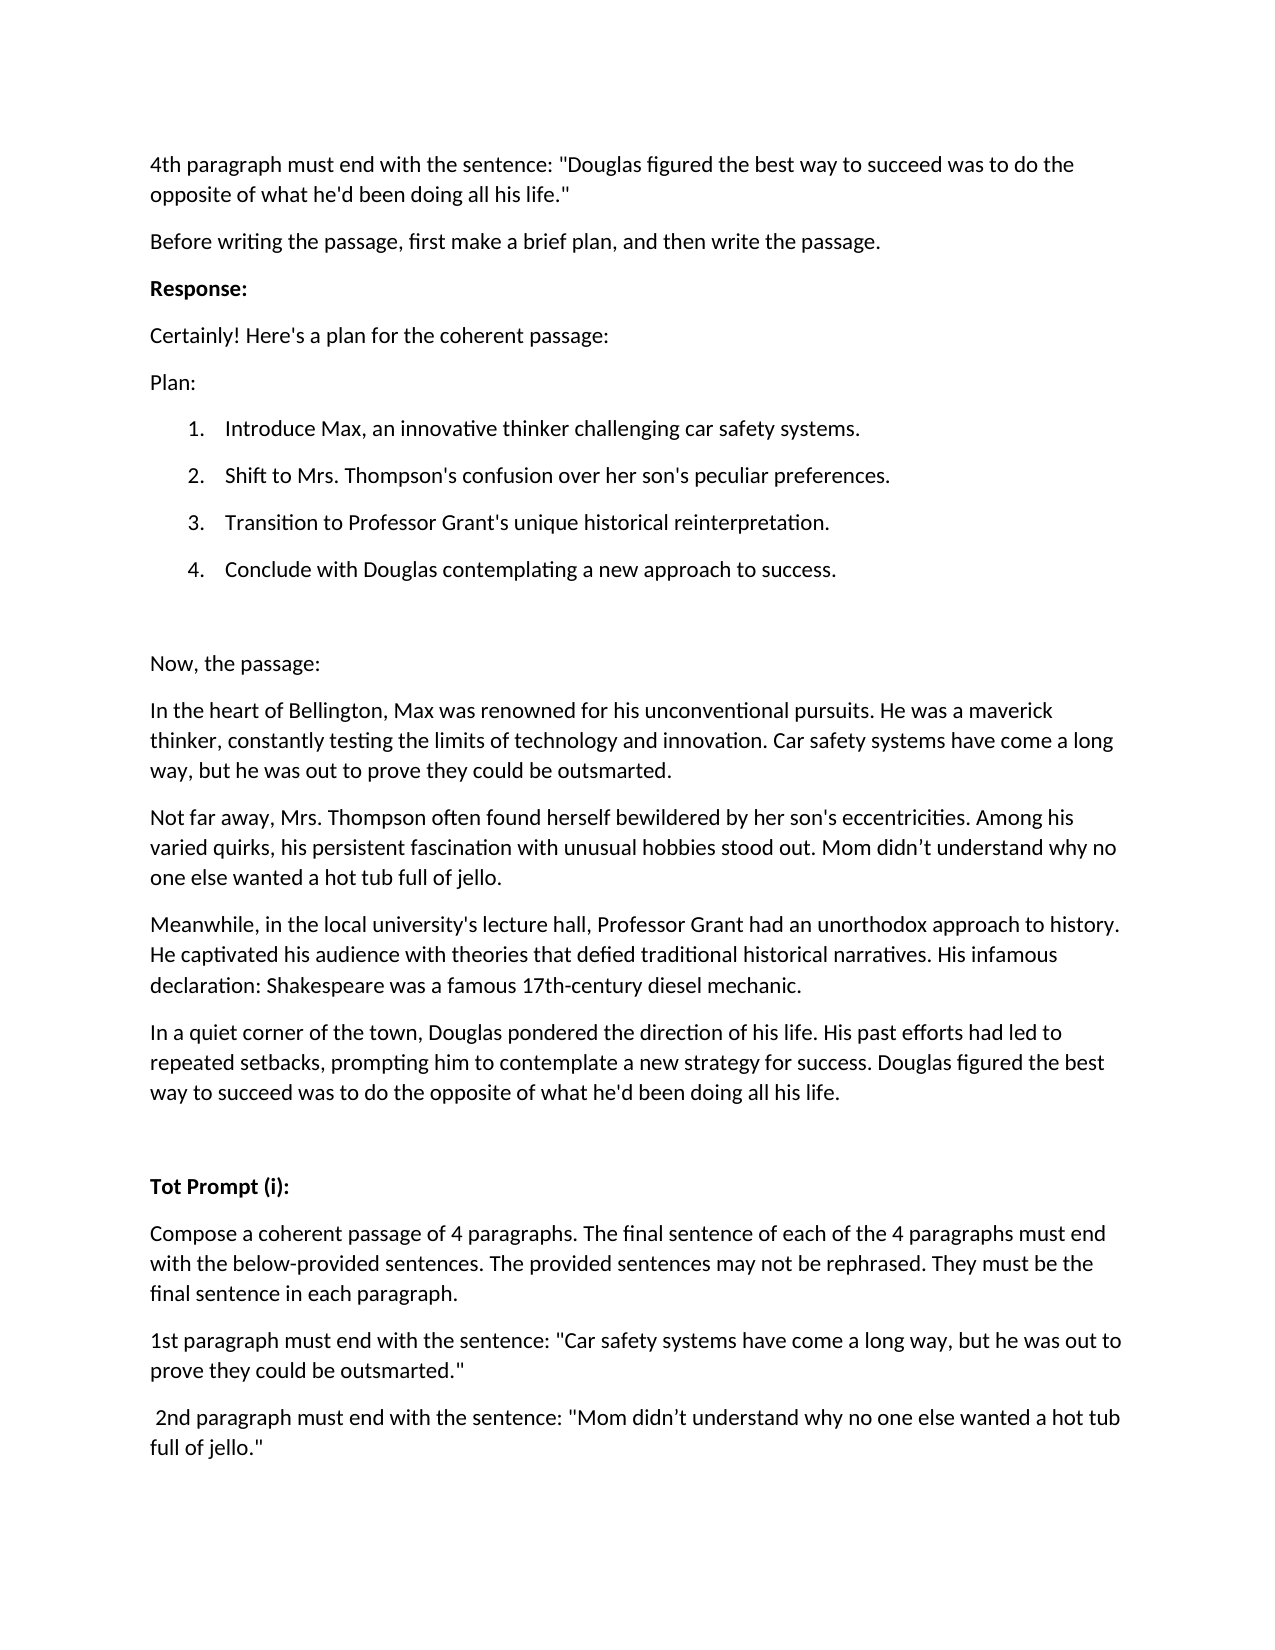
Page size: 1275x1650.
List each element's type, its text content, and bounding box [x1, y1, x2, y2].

text 2nd paragraph must end with the sentence: "Mom didn’t understand why no one else wanted a hot tub full of jello." [150, 1403, 1125, 1461]
list Conclude with Douglas contemplating a new approach to success. [187, 555, 1125, 583]
text 4th paragraph must end with the sentence: "Douglas figured the best way to succeed was to do the opposite of what he'd been doing all his life." [150, 150, 1125, 208]
text Response: [150, 274, 1125, 302]
text Not far away, Mrs. Thompson often found herself bewildered by her son's eccentricities. Among his varied quirks, his persistent fascination with unusual hobbies stood out. Mom didn’t understand why no one else wanted a hot tub full of jello. [150, 803, 1125, 892]
list Shift to Mrs. Thompson's confusion over her son's peculiar preferences. [187, 461, 1125, 489]
text In the heart of Bellington, Max was renowned for his unconventional pursuits. He was a maverick thinker, constantly testing the limits of technology and innovation. Car safety systems have come a long way, but he was out to prove they could be outsmarted. [150, 696, 1125, 784]
list Transition to Professor Grant's unique historical reinterpretation. [187, 508, 1125, 536]
text Tot Prompt (i): [150, 1172, 1125, 1200]
text Plan: [150, 368, 1125, 396]
text Meanwhile, in the local university's lecture hall, Professor Grant had an unorthodox approach to history. He captivated his audience with theories that defied traditional historical narratives. His infamous declaration: Shakespeare was a famous 17th-century diesel mechanic. [150, 910, 1125, 999]
text Now, the passage: [150, 649, 1125, 677]
text Certainly! Here's a plan for the coherent passage: [150, 321, 1125, 349]
list Introduce Max, an innovative thinker challenging car safety systems. [187, 414, 1125, 443]
text 1st paragraph must end with the sentence: "Car safety systems have come a long way, but he was out to prove they could be outsmarted." [150, 1326, 1125, 1384]
text Before writing the passage, first make a brief plan, and then write the passage. [150, 227, 1125, 255]
text Compose a coherent passage of 4 paragraphs. The final sentence of each of the 4 paragraphs must end with the below-provided sentences. The provided sentences may not be rephrased. They must be the final sentence in each paragraph. [150, 1219, 1125, 1307]
text In a quiet corner of the town, Douglas pondered the direction of his life. His past efforts had led to repeated setbacks, prompting him to contemplate a new strategy for success. Douglas figured the best way to succeed was to do the opposite of what he'd been doing all his life. [150, 1018, 1125, 1106]
